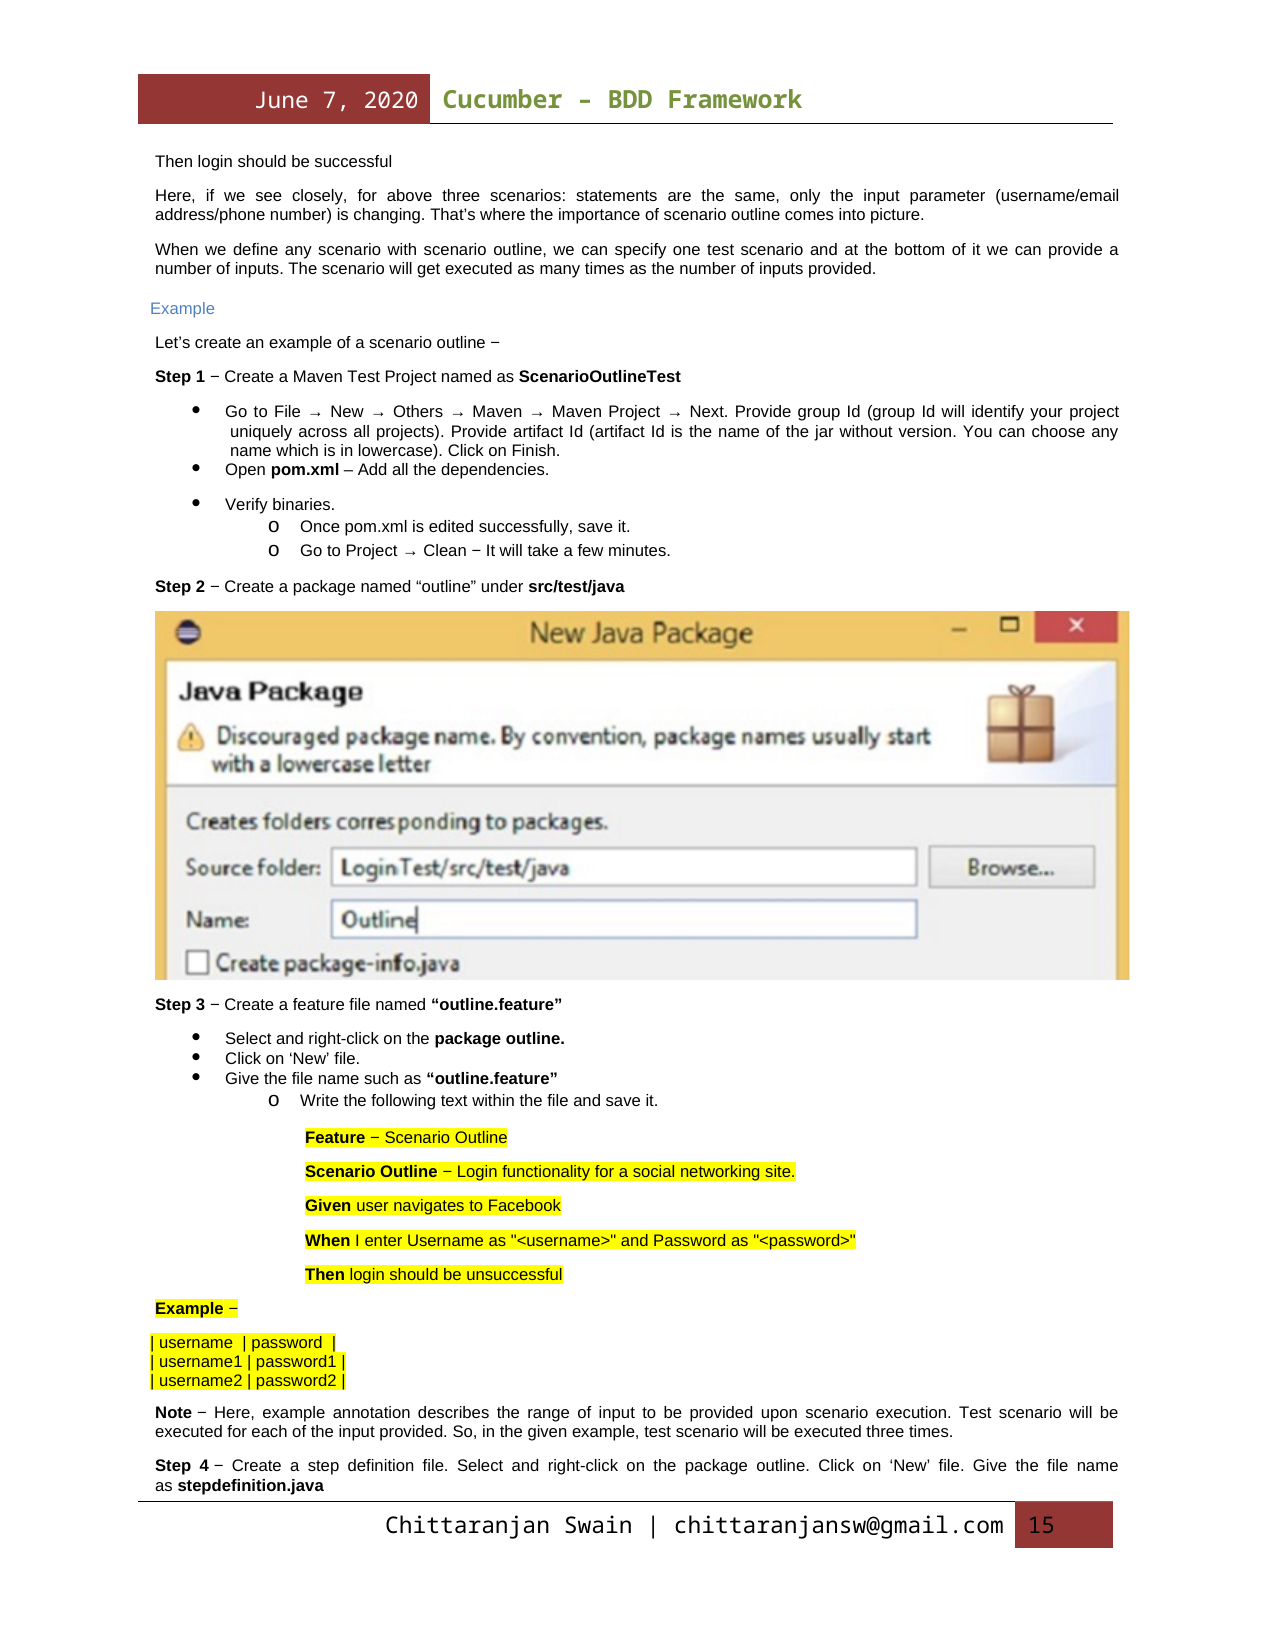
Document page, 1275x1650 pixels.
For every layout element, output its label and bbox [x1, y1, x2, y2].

picture [155, 611, 1130, 980]
